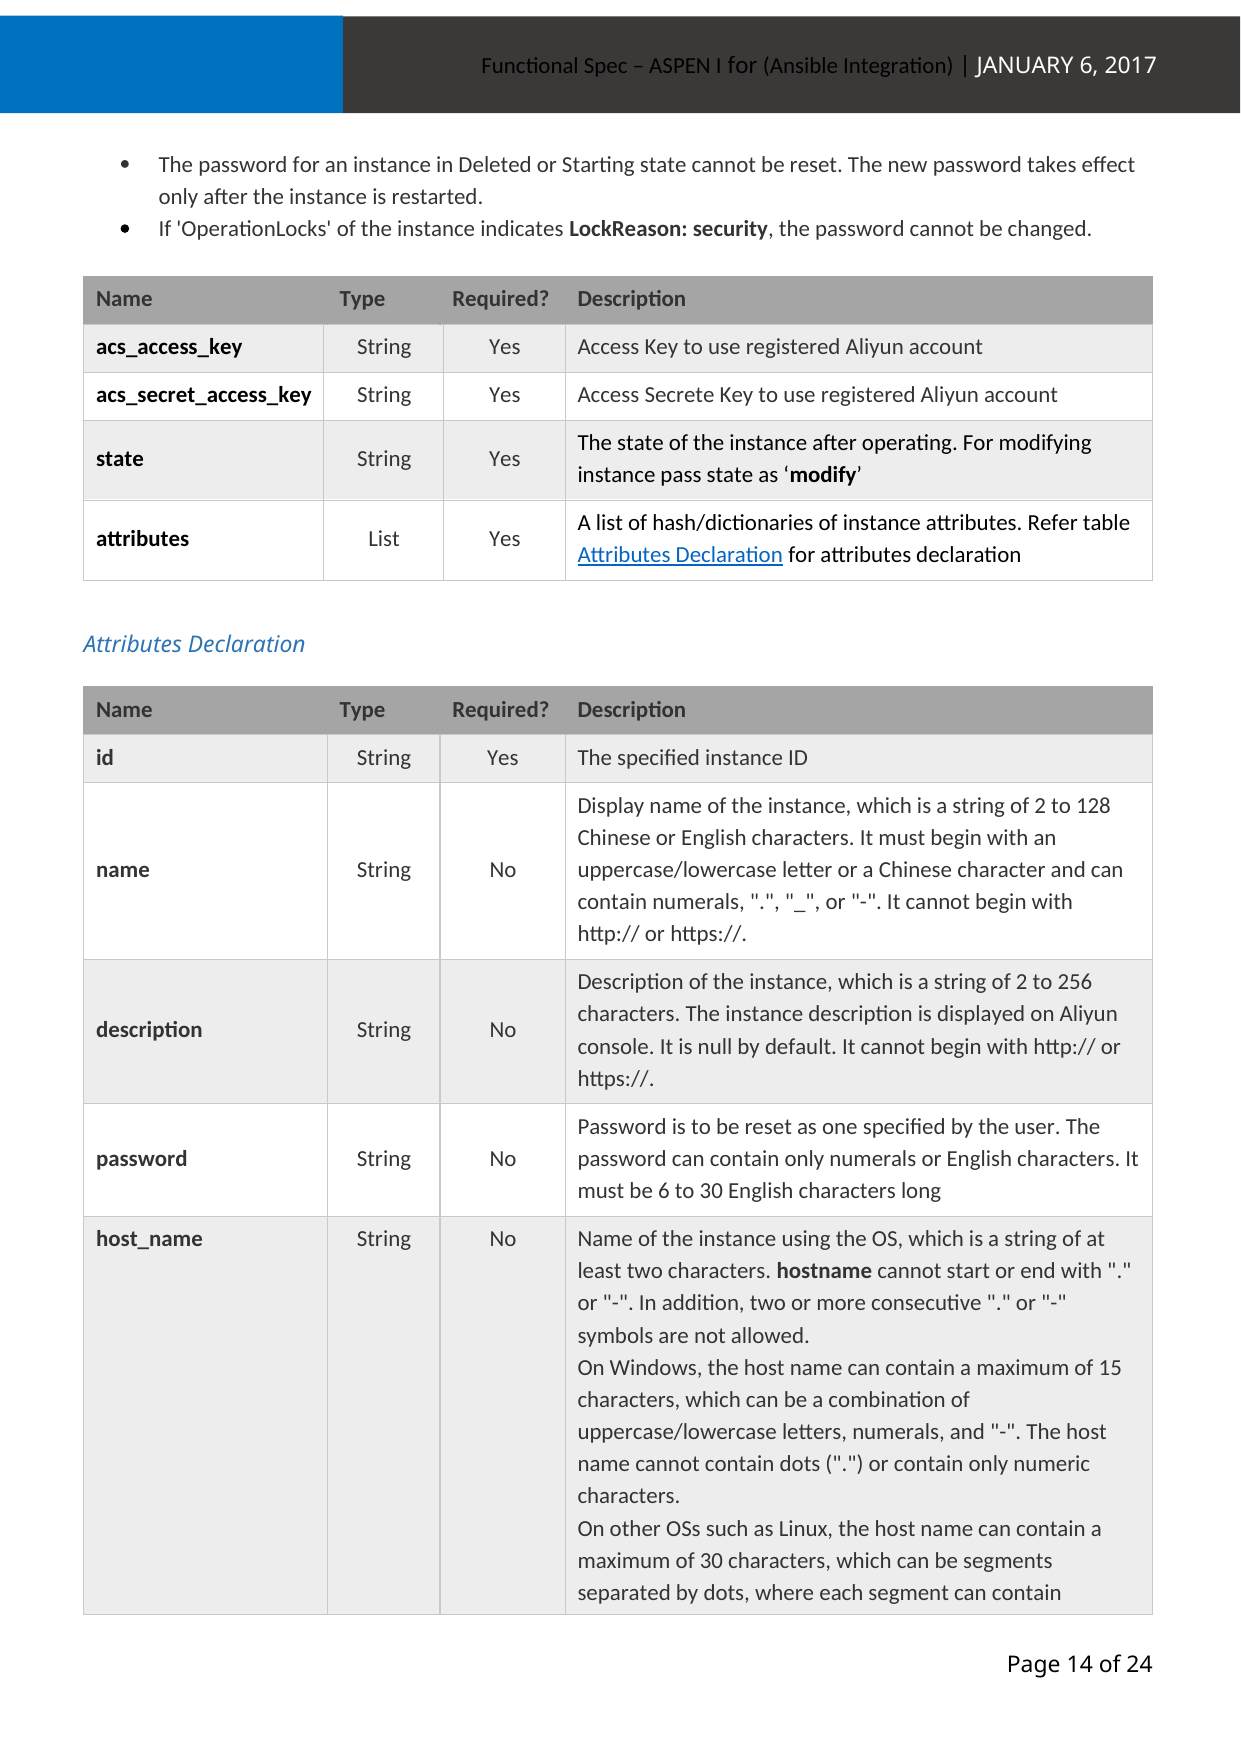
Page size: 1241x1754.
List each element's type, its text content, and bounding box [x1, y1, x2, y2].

table_header Required? [441, 277, 565, 324]
table_cell No [441, 1104, 565, 1216]
table_cell A list of hash/dictionaries of instance attributes. Refer table Attributes Declaration for attributes declaration [566, 501, 1152, 580]
table_header Description [566, 277, 1152, 324]
list The password for an instance in Deleted or Starting state cannot be reset. The new password takes effect only after the instance is restarted. [121, 150, 1152, 210]
table_cell Yes [444, 373, 565, 419]
table_cell String [328, 1104, 439, 1216]
table_cell attributes [84, 501, 323, 580]
table_cell Access Key to use registered Aliyun account [566, 325, 1152, 372]
table_cell name [84, 783, 327, 959]
table_cell Yes [444, 421, 565, 499]
table_cell Description of the instance, which is a string of 2 to 256 characters. The instance description is displayed on Aliyun console. It is null by default. It cannot begin with http:// or https://. [566, 960, 1152, 1103]
table_cell No [441, 783, 565, 959]
table_cell No [441, 1217, 565, 1614]
table_cell description [84, 960, 327, 1103]
table_cell String [324, 373, 443, 419]
table_cell String [324, 325, 443, 372]
table_cell Password is to be reset as one specified by the user. The password can contain only numerals or English characters. It must be 6 to 30 English characters long [566, 1104, 1152, 1216]
table_cell String [324, 421, 443, 499]
table_cell Access Secrete Key to use registered Aliyun account [566, 373, 1152, 419]
list If 'OperationLocks' of the instance indicates LockReason: security, the password cannot be changed. [121, 214, 1152, 242]
table_cell password [84, 1104, 327, 1216]
table_header Type [328, 688, 439, 734]
table_cell List [324, 501, 443, 580]
table_cell String [328, 783, 439, 959]
table_cell state [84, 421, 323, 499]
table_header Name [84, 277, 327, 324]
table_header Type [328, 277, 439, 324]
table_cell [566, 1217, 1152, 1614]
table_cell host_name [84, 1217, 327, 1614]
subtitle Attributes Declaration [83, 628, 1152, 659]
table_cell String [328, 735, 439, 782]
table_cell Yes [444, 501, 565, 580]
table_header Required? [441, 688, 565, 734]
table_cell acs_access_key [84, 325, 323, 372]
table_cell String [328, 1217, 439, 1614]
table_header Name [84, 688, 327, 734]
table_cell Yes [441, 735, 565, 782]
table_cell acs_secret_access_key [84, 373, 323, 419]
table_cell Yes [444, 325, 565, 372]
table_cell The state of the instance after operating. For modifying instance pass state as ‘modify’ [566, 421, 1152, 499]
table_cell The specified instance ID [566, 735, 1152, 782]
table_cell id [84, 735, 327, 782]
table_header Description [566, 688, 1152, 734]
table_cell Display name of the instance, which is a string of 2 to 128 Chinese or English characters. It must begin with an uppercase/lowercase letter or a Chinese character and can contain numerals, ".", "_", or "-". It cannot begin with http:// or https://. [566, 783, 1152, 959]
table_cell No [441, 960, 565, 1103]
table_cell String [328, 960, 439, 1103]
